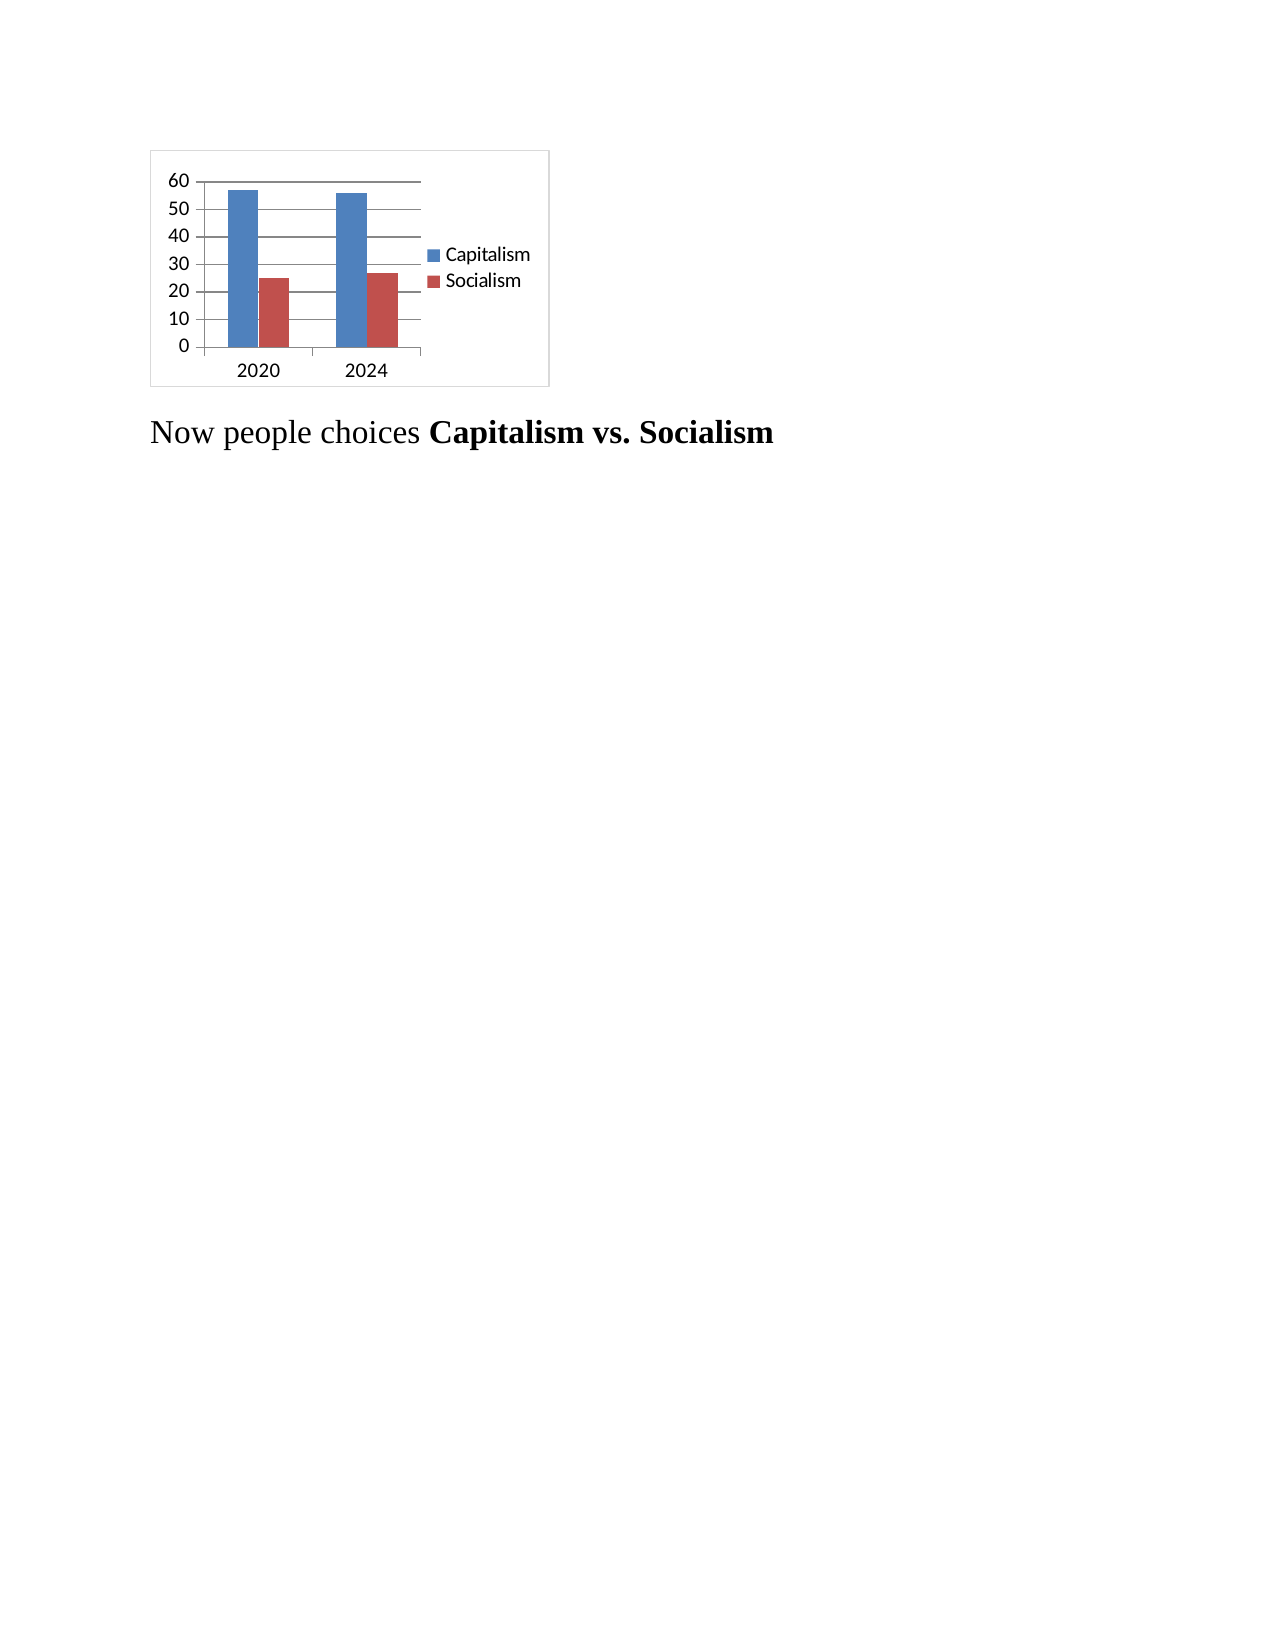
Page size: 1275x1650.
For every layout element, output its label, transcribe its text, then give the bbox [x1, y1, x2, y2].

text Now people choices Capitalism vs. Socialism [150, 412, 1125, 451]
